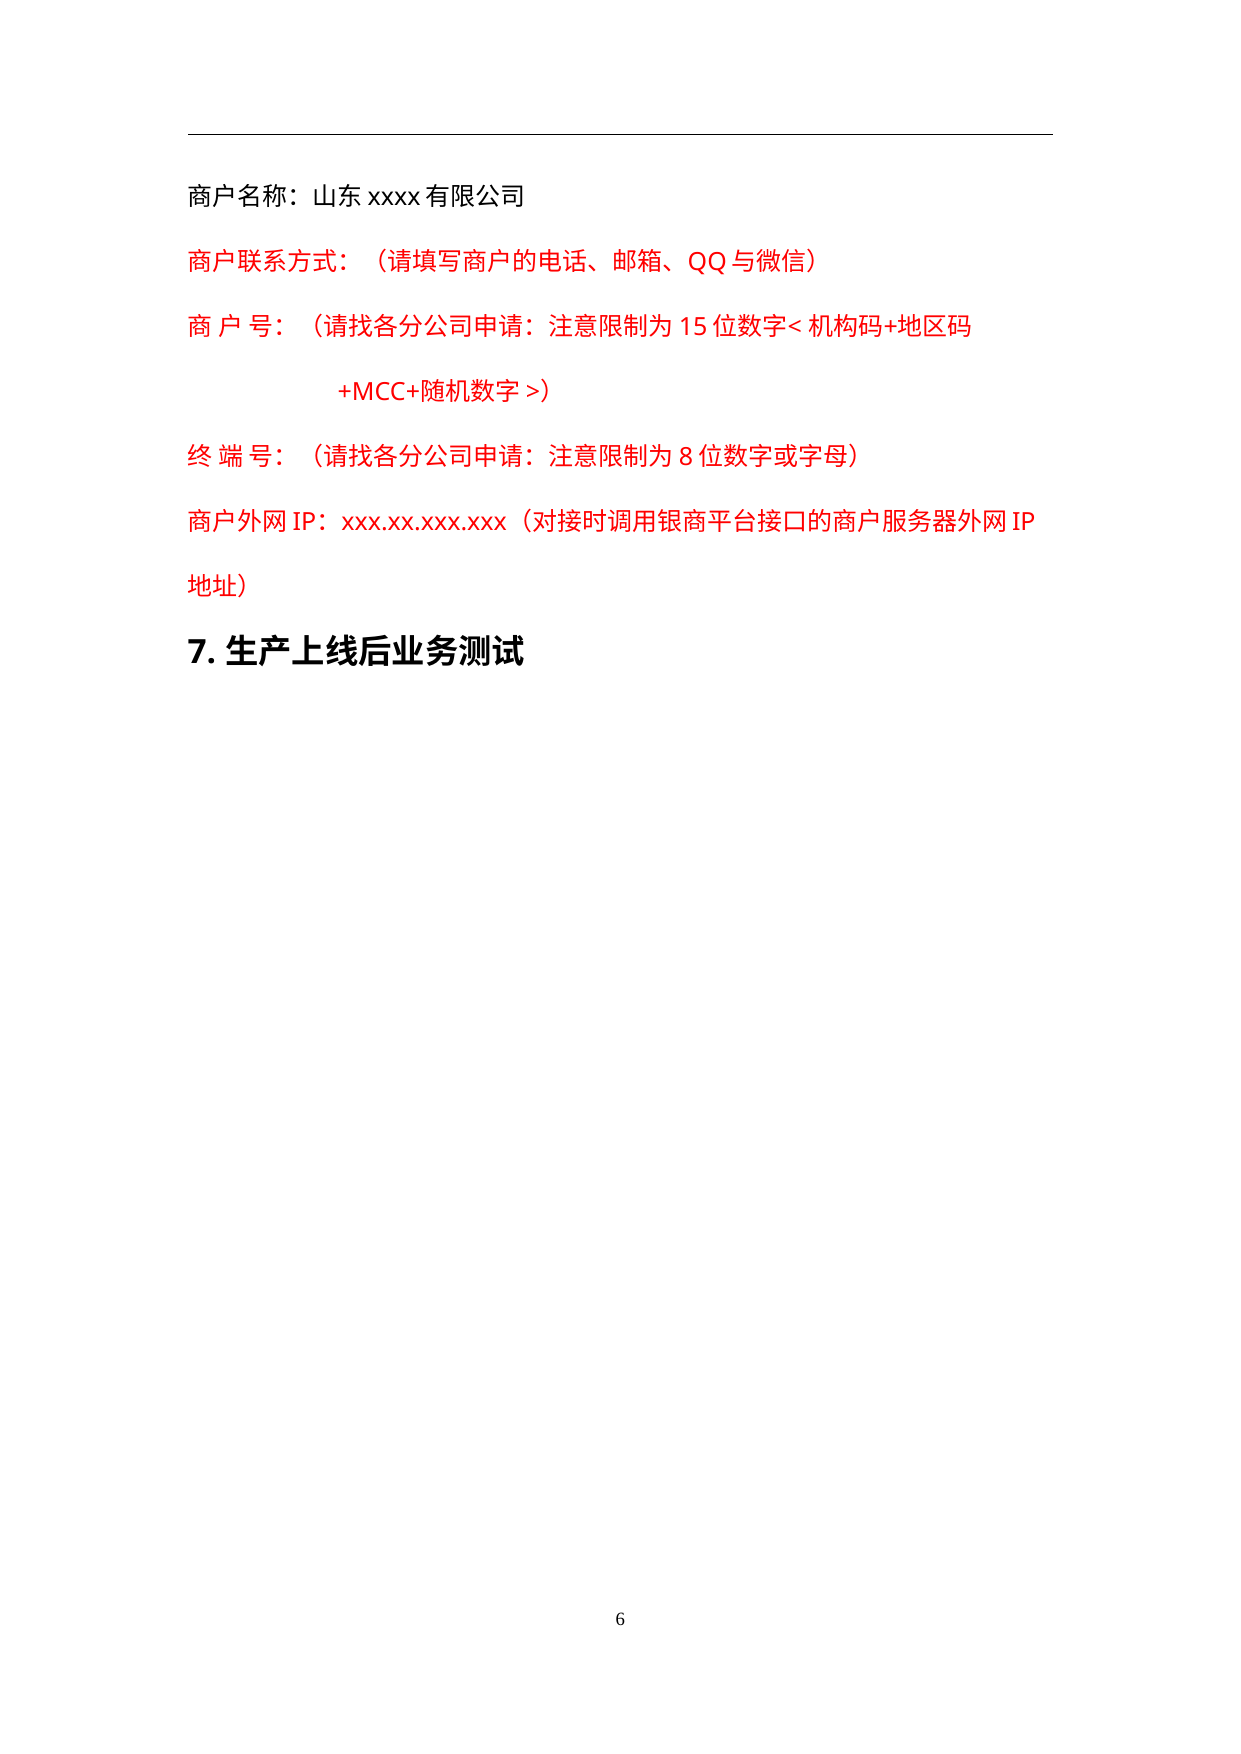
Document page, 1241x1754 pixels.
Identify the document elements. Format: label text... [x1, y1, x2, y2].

text 商 户 号：（请找各分公司申请：注意限制为15位数字< 机构码+地区码+MCC+随机数字 >） [187, 292, 1053, 422]
text 商户外网IP：xxx.xx.xxx.xxx（对接时调用银商平台接口的商户服务器外网IP地址） [187, 487, 1053, 617]
list 生产上线后业务测试 [187, 617, 1053, 682]
text 终 端 号：（请找各分公司申请：注意限制为8位数字或字母） [187, 422, 1053, 487]
text 商户名称：山东xxxx有限公司 [187, 162, 1053, 227]
text 商户联系方式：（请填写商户的电话、邮箱、QQ与微信） [187, 227, 1053, 292]
